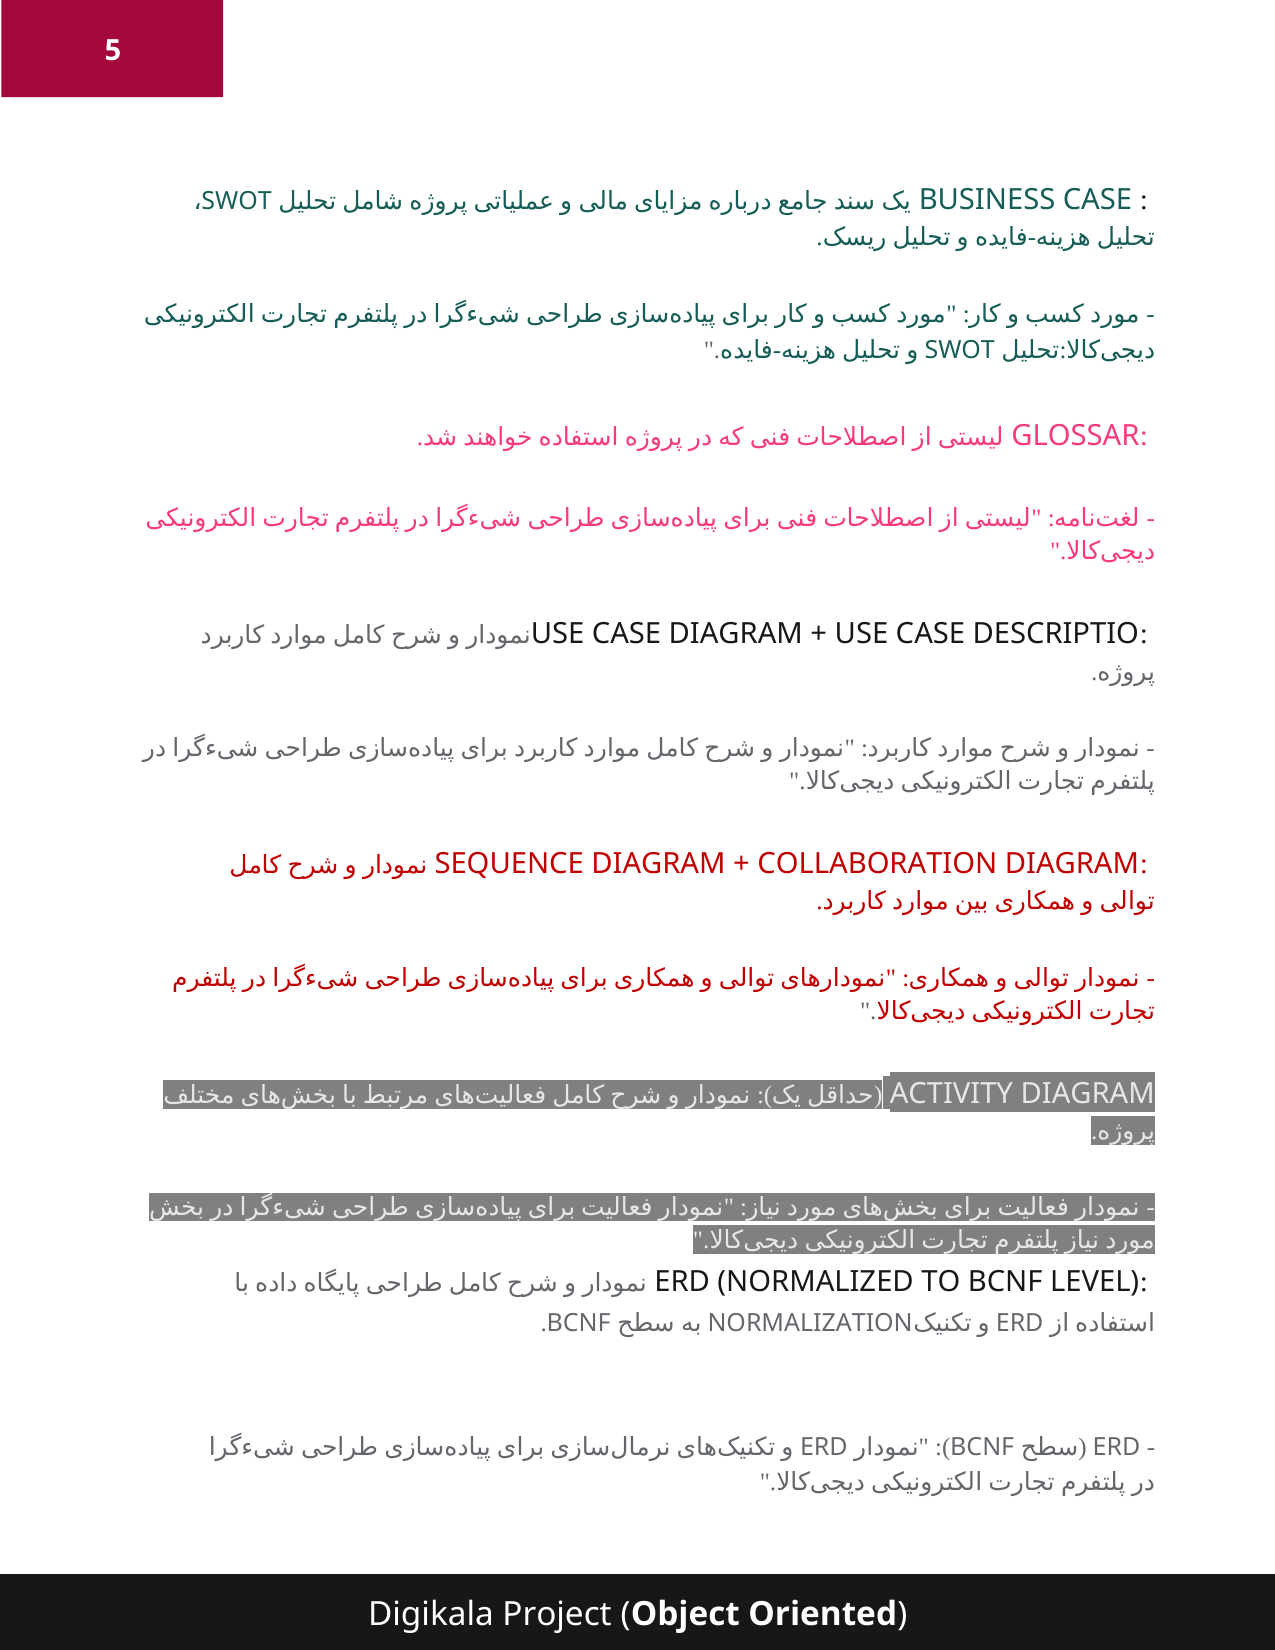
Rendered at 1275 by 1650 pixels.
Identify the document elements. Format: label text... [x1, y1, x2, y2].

text - نمودار فعالیت برای بخش‌های مورد نیاز: "نمودار فعالیت برای پیاده‌سازی طراحی شیءگرا در بخش مورد نیاز پلتفرم تجارت الکترونیکی دیجی‌کالا." [120, 1192, 1155, 1254]
text :Sequence Diagram + Collaboration Diagram نمودار و شرح کامل توالی و همکاری بین موارد کاربرد. [120, 842, 1155, 915]
text - نمودار و شرح موارد کاربرد: "نمودار و شرح کامل موارد کاربرد برای پیاده‌سازی طراحی شیءگرا در پلتفرم تجارت الکترونیکی دیجی‌کالا." [120, 733, 1155, 795]
text :Glossar لیستی از اصطلاحات فنی که در پروژه استفاده خواهند شد. [120, 414, 1155, 454]
text - مورد کسب و کار: "مورد کسب و کار برای پیاده‌سازی طراحی شیءگرا در پلتفرم تجارت الکترونیکی دیجی‌کالا:تحلیل SWOT و تحلیل هزینه-فایده." [120, 299, 1155, 366]
text :ERD (normalized to BCNF level) نمودار و شرح کامل طراحی پایگاه داده با استفاده از ERD و تکنیکNormalization به سطح BCNF. [120, 1261, 1155, 1338]
text - ERD (سطح BCNF): "نمودار ERD و تکنیک‌های نرمال‌سازی برای پیاده‌سازی طراحی شیءگرا در پلتفرم تجارت الکترونیکی دیجی‌کالا." [120, 1428, 1155, 1495]
text Activity Diagram (حداقل یک): نمودار و شرح کامل فعالیت‌های مرتبط با بخش‌های مختلف پروژه. [120, 1072, 1155, 1145]
text : Business Case یک سند جامع درباره مزایای مالی و عملیاتی پروژه شامل تحلیل SWOT، تحلیل هزینه-فایده و تحلیل ریسک. [120, 178, 1155, 251]
text :Use Case Diagram + Use Case Descriptioنمودار و شرح کامل موارد کاربرد پروژه. [120, 613, 1155, 685]
text - نمودار توالی و همکاری: "نمودارهای توالی و همکاری برای پیاده‌سازی طراحی شیءگرا در پلتفرم تجارت الکترونیکی دیجی‌کالا." [120, 963, 1155, 1024]
text - لغت‌نامه: "لیستی از اصطلاحات فنی برای پیاده‌سازی طراحی شیءگرا در پلتفرم تجارت الکترونیکی دیجی‌کالا." [120, 503, 1155, 565]
